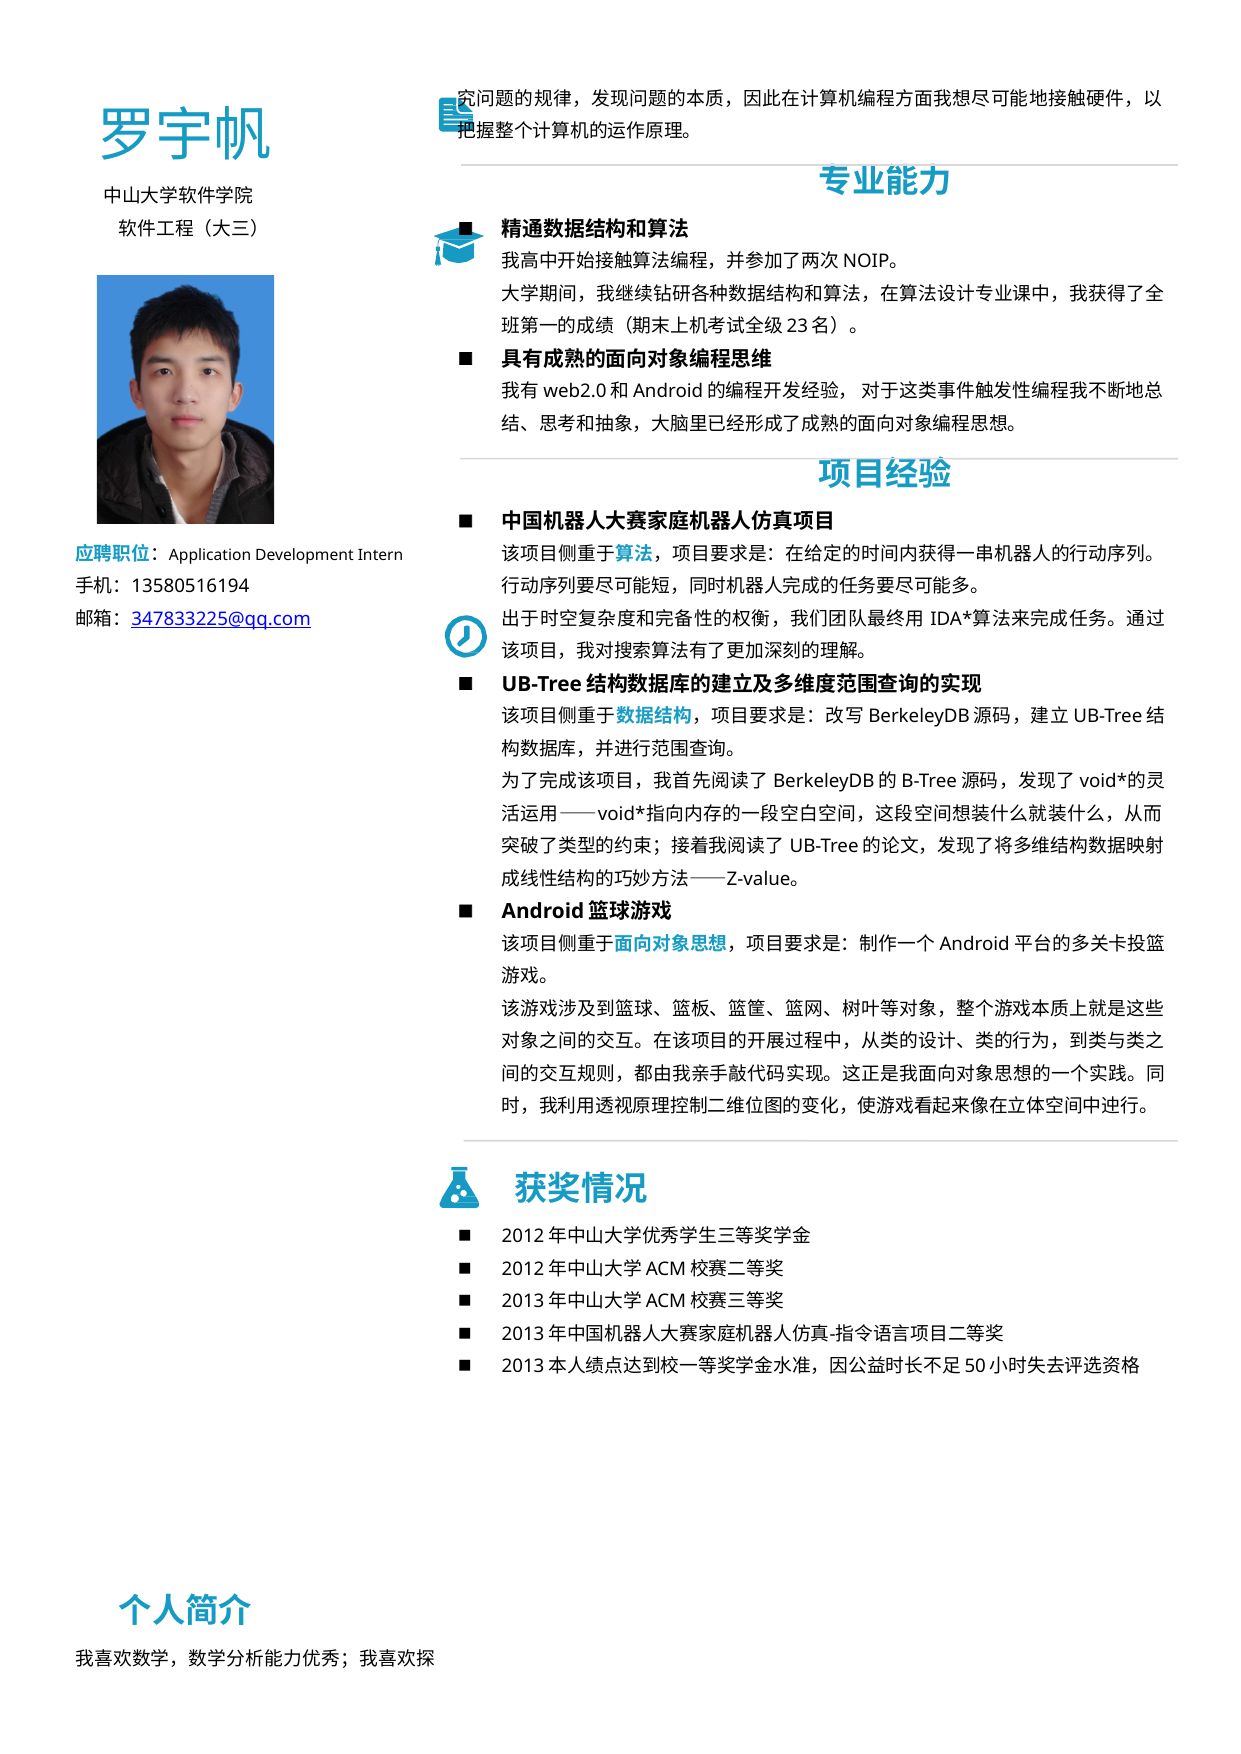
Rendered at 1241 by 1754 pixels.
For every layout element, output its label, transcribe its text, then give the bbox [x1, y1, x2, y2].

list 中国机器人大赛家庭机器人仿真项目 [458, 503, 1165, 536]
list 具有成熟的面向对象编程思维 [458, 341, 1165, 373]
list 出于时空复杂度和完备性的权衡，我们团队最终用IDA*算法来完成任务。通过该项目，我对搜索算法有了更加深刻的理解。 [501, 601, 1165, 666]
text 个人简介 [119, 1543, 436, 1641]
text 项目经验 [458, 438, 1165, 503]
text 罗宇帆 [75, 81, 436, 178]
list Android篮球游戏 [458, 893, 1165, 926]
list 2013年中国机器人大赛家庭机器人仿真-指令语言项目二等奖 [458, 1316, 1165, 1348]
text 手机：13580516194 [75, 568, 436, 601]
list 为了完成该项目，我首先阅读了BerkeleyDB的B-Tree源码，发现了void*的灵活运用——void*指向内存的一段空白空间，这段空间想装什么就装什么，从而突破了类型的约束；接着我阅读了UB-Tree的论文，发现了将多维结构数据映射成线性结构的巧妙方法——Z-value。 [501, 763, 1165, 893]
text 获奖情况 [514, 1153, 1165, 1218]
list 我有web2.0和Android的编程开发经验， 对于这类事件触发性编程我不断地总结、思考和抽象，大脑里已经形成了成熟的面向对象编程思想。 [501, 373, 1165, 438]
text 我喜欢数学，数学分析能力优秀；我喜欢探究问题的规律，发现问题的本质，因此在计算机编程方面我想尽可能地接触硬件，以把握整个计算机的运作原理。 [458, 81, 1165, 146]
text 专业能力 [458, 146, 1165, 211]
list UB-Tree结构数据库的建立及多维度范围查询的实现 [458, 666, 1165, 698]
text 应聘职位：Application Development Intern [75, 536, 436, 568]
list 我高中开始接触算法编程，并参加了两次NOIP。 [501, 243, 1165, 276]
list 大学期间，我继续钻研各种数据结构和算法，在算法设计专业课中，我获得了全班第一的成绩（期末上机考试全级23名）。 [501, 276, 1165, 341]
list 2013本人绩点达到校一等奖学金水准，因公益时长不足50小时失去评选资格 [458, 1348, 1165, 1381]
text 邮箱：347833225@qq.com [75, 601, 436, 633]
text 软件工程（大三） [75, 211, 436, 243]
list 2012年中山大学优秀学生三等奖学金 [458, 1218, 1165, 1251]
list 精通数据结构和算法 [458, 211, 1165, 243]
list 该项目侧重于数据结构，项目要求是：改写BerkeleyDB源码，建立UB-Tree结构数据库，并进行范围查询。 [501, 698, 1165, 763]
list 2013年中山大学ACM校赛三等奖 [458, 1283, 1165, 1316]
list 该项目侧重于面向对象思想，项目要求是：制作一个 Android 平台的多关卡投篮游戏。 [501, 926, 1165, 991]
list 2012年中山大学ACM校赛二等奖 [458, 1251, 1165, 1283]
picture [96, 275, 275, 524]
text 中山大学软件学院 [75, 178, 436, 211]
text 我喜欢数学，数学分析能力优秀；我喜欢探究问题的规律，发现问题的本质，因此在计算机编程方面我想尽可能地接触硬件，以把握整个计算机的运作原理。 [75, 1641, 436, 1673]
list 该游戏涉及到篮球、篮板、篮筐、篮网、树叶等对象，整个游戏本质上就是这些对象之间的交互。在该项目的开展过程中，从类的设计、类的行为，到类与类之间的交互规则，都由我亲手敲代码实现。这正是我面向对象思想的一个实践。同时，我利用透视原理控制二维位图的变化，使游戏看起来像在立体空间中迚行。 [501, 991, 1165, 1121]
list 该项目侧重于算法，项目要求是：在给定的时间内获得一串机器人的行动序列。行动序列要尽可能短，同时机器人完成的任务要尽可能多。 [501, 536, 1165, 601]
